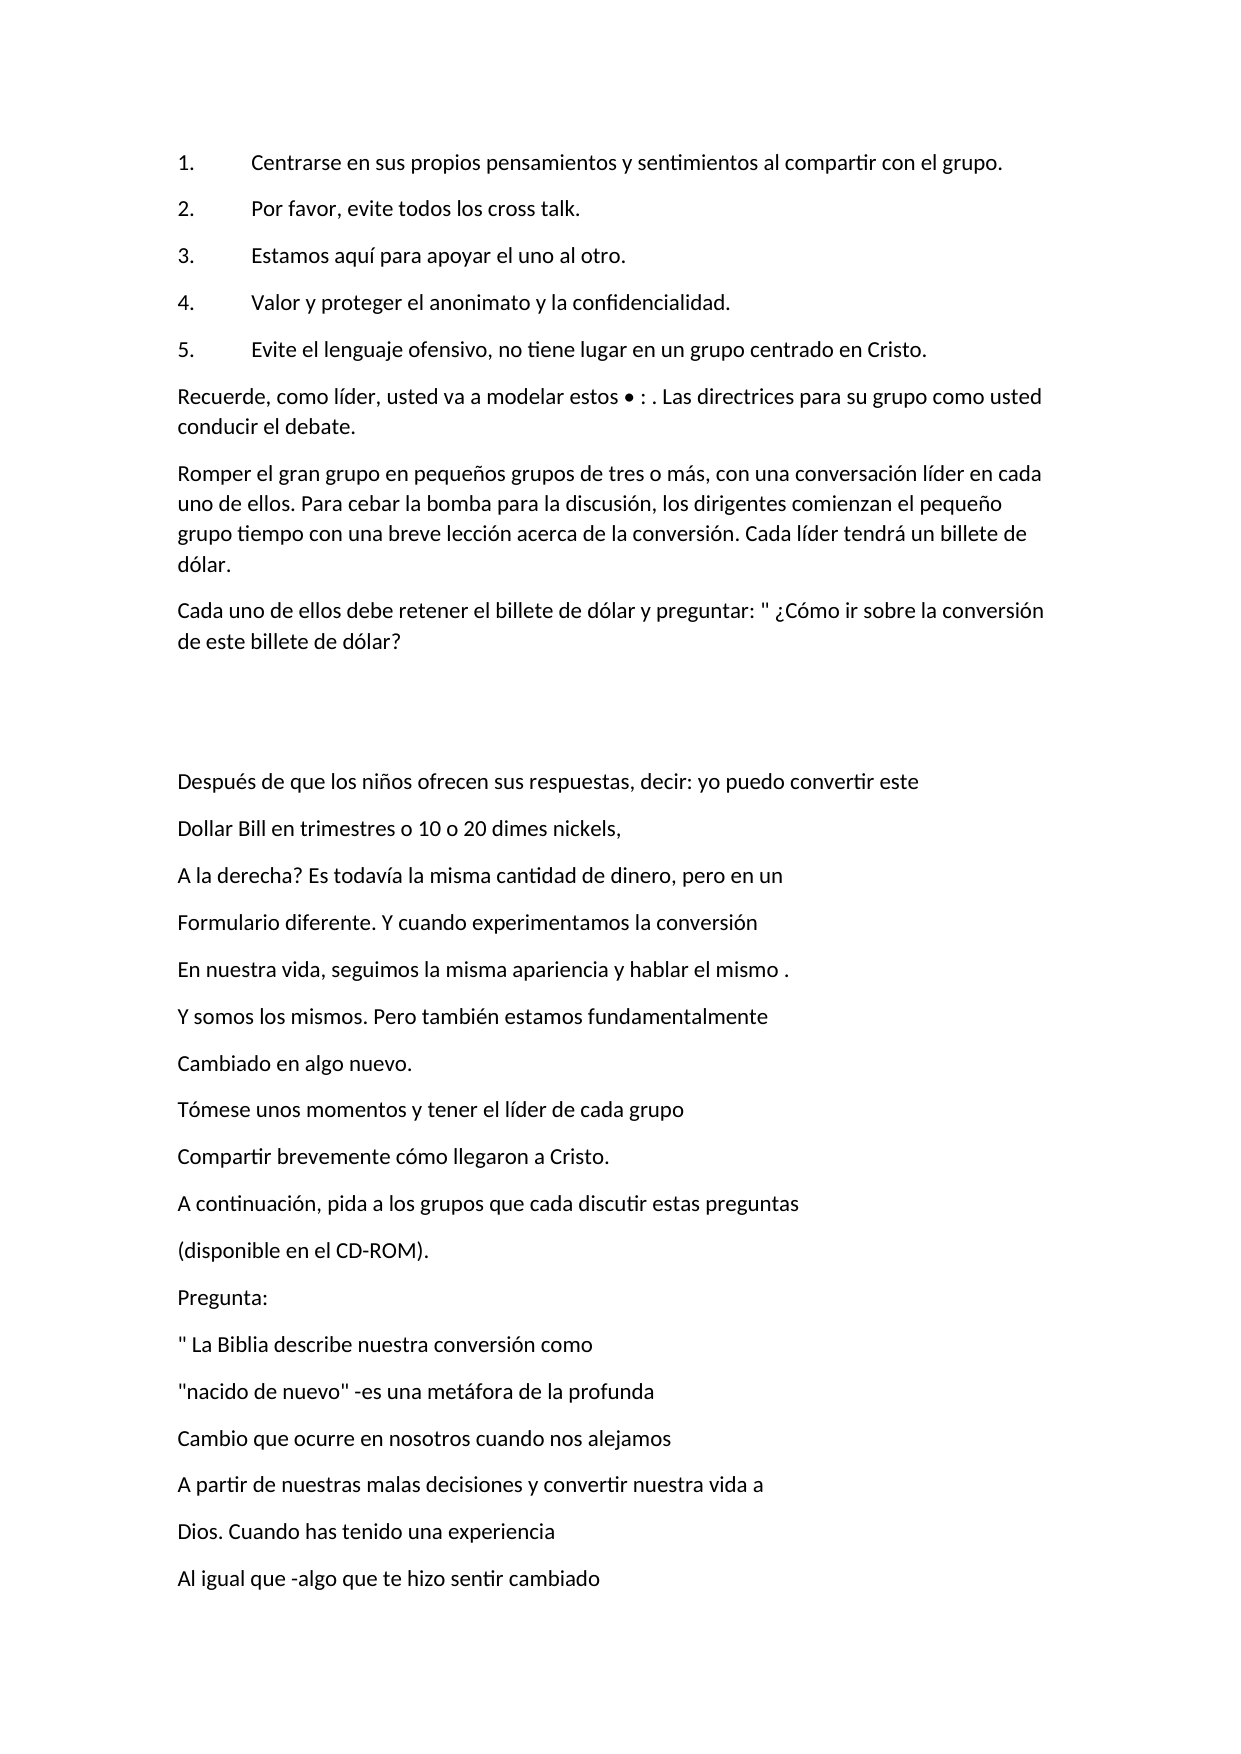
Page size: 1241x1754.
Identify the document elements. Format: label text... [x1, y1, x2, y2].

text Dios. Cuando has tenido una experiencia [177, 1517, 1063, 1545]
text Recuerde, como líder, usted va a modelar estos • : . Las directrices para su grupo como usted conducir el debate. [177, 382, 1063, 440]
text Cada uno de ellos debe retener el billete de dólar y preguntar: " ¿Cómo ir sobre la conversión de este billete de dólar? [177, 597, 1063, 655]
text Y somos los mismos. Pero también estamos fundamentalmente [177, 1002, 1063, 1030]
text 1. Centrarse en sus propios pensamientos y sentimientos al compartir con el grupo. [177, 148, 1063, 176]
text Compartir brevemente cómo llegaron a Cristo. [177, 1142, 1063, 1170]
text A la derecha? Es todavía la misma cantidad de dinero, pero en un [177, 861, 1063, 889]
text 2. Por favor, evite todos los cross talk. [177, 194, 1063, 222]
text Pregunta: [177, 1283, 1063, 1311]
text " La Biblia describe nuestra conversión como [177, 1330, 1063, 1358]
text En nuestra vida, seguimos la misma apariencia y hablar el mismo . [177, 955, 1063, 983]
text A continuación, pida a los grupos que cada discutir estas preguntas [177, 1189, 1063, 1217]
text (disponible en el CD-ROM). [177, 1236, 1063, 1264]
text 3. Estamos aquí para apoyar el uno al otro. [177, 241, 1063, 269]
text Después de que los niños ofrecen sus respuestas, decir: yo puedo convertir este [177, 767, 1063, 795]
text "nacido de nuevo" -es una metáfora de la profunda [177, 1377, 1063, 1405]
text Tómese unos momentos y tener el líder de cada grupo [177, 1096, 1063, 1123]
text Al igual que -algo que te hizo sentir cambiado [177, 1564, 1063, 1592]
text 5. Evite el lenguaje ofensivo, no tiene lugar en un grupo centrado en Cristo. [177, 335, 1063, 363]
text 4. Valor y proteger el anonimato y la confidencialidad. [177, 288, 1063, 316]
text Cambio que ocurre en nosotros cuando nos alejamos [177, 1424, 1063, 1452]
text Dollar Bill en trimestres o 10 o 20 dimes nickels, [177, 814, 1063, 842]
text Romper el gran grupo en pequeños grupos de tres o más, con una conversación líder en cada uno de ellos. Para cebar la bomba para la discusión, los dirigentes comienzan el pequeño grupo tiempo con una breve lección acerca de la conversión. Cada líder tendrá un billete de dólar. [177, 459, 1063, 578]
text A partir de nuestras malas decisiones y convertir nuestra vida a [177, 1471, 1063, 1498]
text Cambiado en algo nuevo. [177, 1049, 1063, 1077]
text Formulario diferente. Y cuando experimentamos la conversión [177, 908, 1063, 936]
